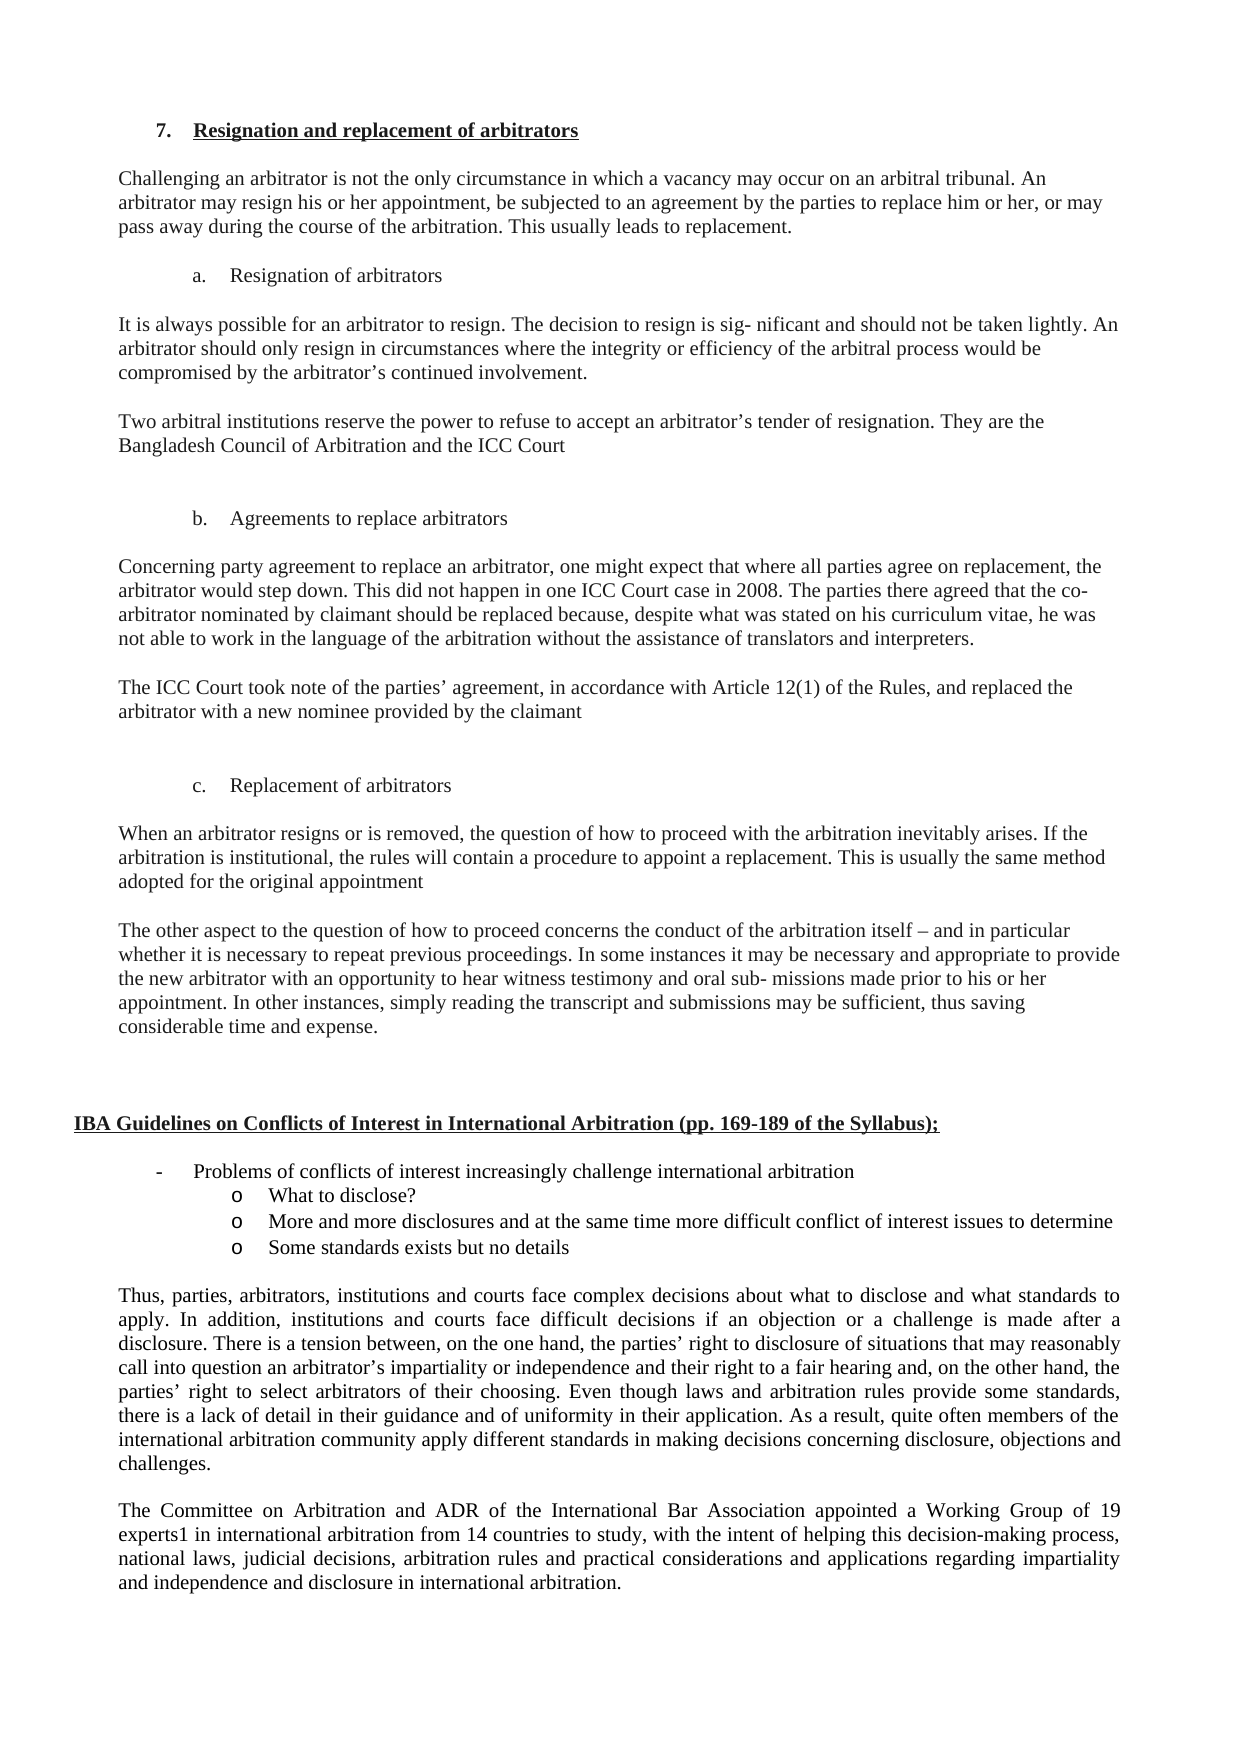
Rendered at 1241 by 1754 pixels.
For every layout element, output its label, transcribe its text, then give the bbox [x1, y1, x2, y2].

text Thus, parties, arbitrators, institutions and courts face complex decisions about what to disclose and what standards to apply. In addition, institutions and courts face difficult decisions if an objection or a challenge is made after a disclosure. There is a tension between, on the one hand, the parties’ right to disclosure of situations that may reasonably call into question an arbitrator’s impartiality or independence and their right to a fair hearing and, on the other hand, the parties’ right to select arbitrators of their choosing. Even though laws and arbitration rules provide some standards, there is a lack of detail in their guidance and of uniformity in their application. As a result, quite often members of the international arbitration community apply different standards in making decisions concerning disclosure, objections and challenges. [118, 1283, 1122, 1475]
text Concerning party agreement to replace an arbitrator, one might expect that where all parties agree on replacement, the arbitrator would step down. This did not happen in one ICC Court case in 2008. The parties there agreed that the co-arbitrator nominated by claimant should be replaced because, despite what was stated on his curriculum vitae, he was not able to work in the language of the arbitration without the assistance of translators and interpreters. [118, 554, 1122, 650]
text The other aspect to the question of how to proceed concerns the conduct of the arbitration itself – and in particular whether it is necessary to repeat previous proceedings. In some instances it may be necessary and appropriate to provide the new arbitrator with an opportunity to hear witness testimony and oral sub- missions made prior to his or her appointment. In other instances, simply reading the transcript and submissions may be sufficient, thus saving considerable time and expense. [118, 918, 1122, 1038]
list What to disclose? [231, 1183, 1122, 1209]
text It is always possible for an arbitrator to resign. The decision to resign is sig- nificant and should not be taken lightly. An arbitrator should only resign in circumstances where the integrity or efficiency of the arbitral process would be compromised by the arbitrator’s continued involvement. [118, 312, 1122, 384]
list More and more disclosures and at the same time more difficult conflict of interest issues to determine [231, 1209, 1122, 1235]
text Challenging an arbitrator is not the only circumstance in which a vacancy may occur on an arbitral tribunal. An arbitrator may resign his or her appointment, be subjected to an agreement by the parties to replace him or her, or may pass away during the course of the arbitration. This usually leads to replacement. [118, 166, 1122, 238]
text IBA Guidelines on Conflicts of Interest in International Arbitration (pp. 169-189 of the Syllabus); [74, 1111, 1122, 1135]
text Two arbitral institutions reserve the power to refuse to accept an arbitrator’s tender of resignation. They are the Bangladesh Council of Arbitration and the ICC Court [118, 409, 1122, 457]
list Resignation and replacement of arbitrators [156, 118, 1122, 142]
text The Committee on Arbitration and ADR of the International Bar Association appointed a Working Group of 19 experts1 in international arbitration from 14 countries to study, with the intent of helping this decision-making process, national laws, judicial decisions, arbitration rules and practical considerations and applications regarding impartiality and independence and disclosure in international arbitration. [118, 1497, 1122, 1594]
list Replacement of arbitrators [192, 772, 1122, 797]
list Problems of conflicts of interest increasingly challenge international arbitration [156, 1159, 1122, 1183]
text The ICC Court took note of the parties’ agreement, in accordance with Article 12(1) of the Rules, and replaced the arbitrator with a new nominee provided by the claimant [118, 675, 1122, 723]
text When an arbitrator resigns or is removed, the question of how to proceed with the arbitration inevitably arises. If the arbitration is institutional, the rules will contain a procedure to appoint a replacement. This is usually the same method adopted for the original appointment [118, 821, 1122, 893]
list Some standards exists but no details [231, 1235, 1122, 1261]
list Agreements to replace arbitrators [192, 506, 1122, 530]
list Resignation of arbitrators [192, 263, 1122, 287]
